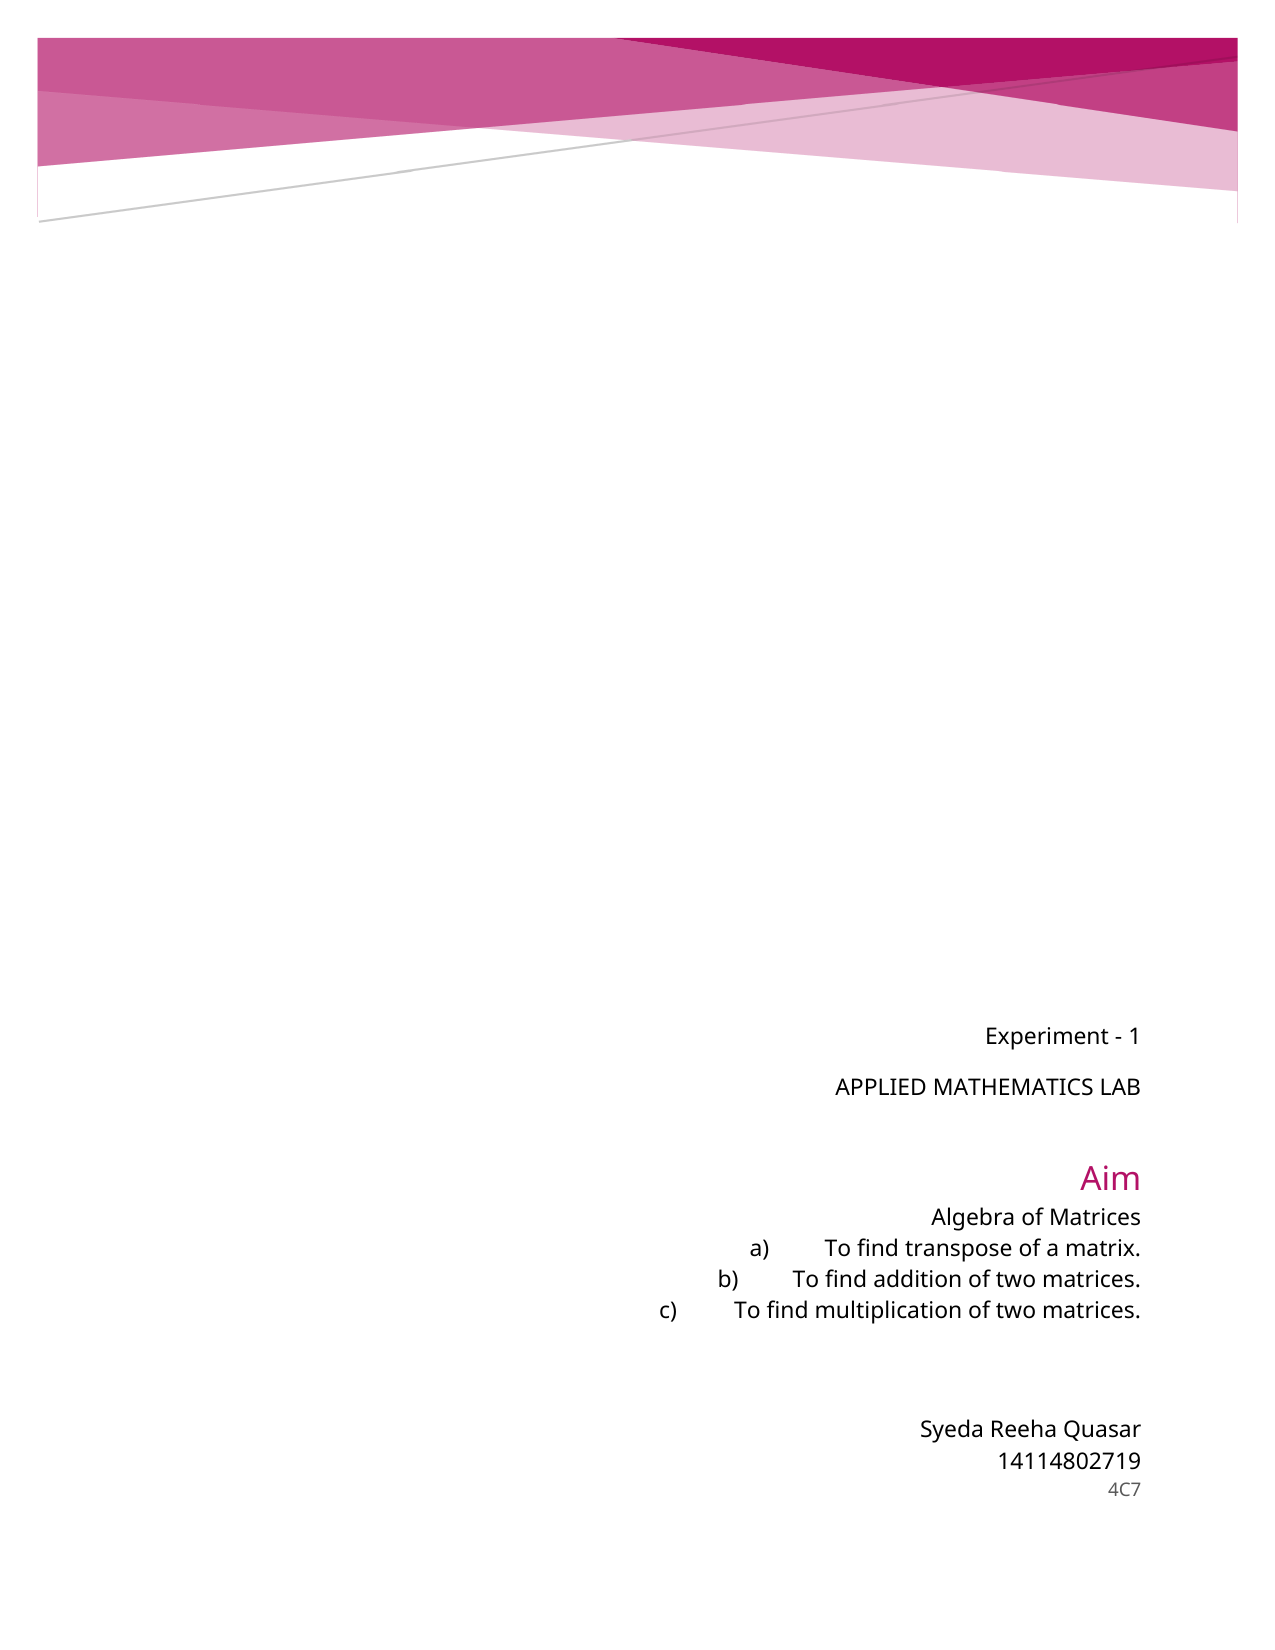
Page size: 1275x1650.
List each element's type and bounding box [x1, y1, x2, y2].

picture [37, 37, 1238, 238]
